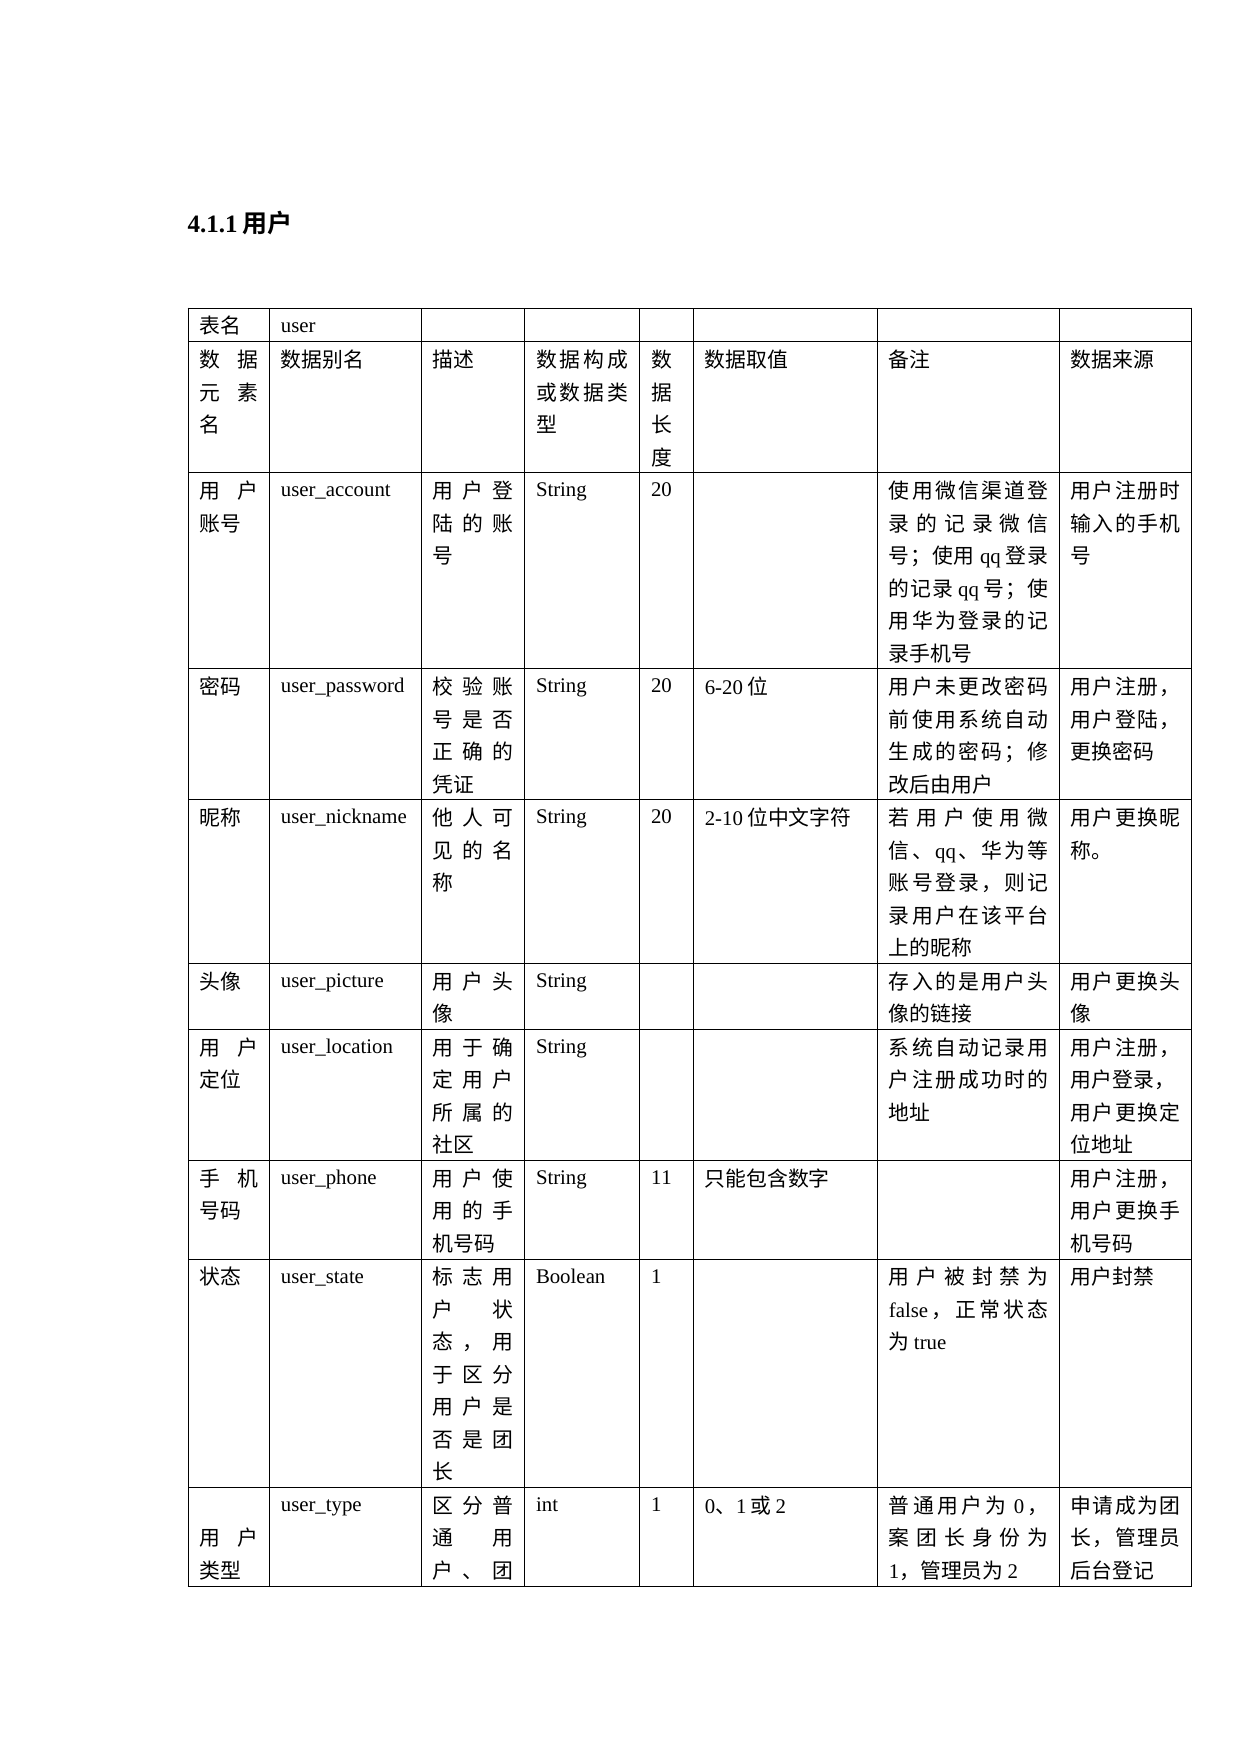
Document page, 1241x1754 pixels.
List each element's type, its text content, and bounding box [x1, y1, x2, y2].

table_cell 用户使用的手机号码 [422, 1161, 524, 1258]
table_cell 用户更换头像 [1060, 964, 1191, 1029]
table_cell 1 [640, 1488, 693, 1586]
table_cell 校验账号是否正确的凭证 [422, 669, 524, 799]
table_header [1060, 309, 1191, 341]
table_cell 20 [640, 669, 693, 799]
table_cell String [525, 1161, 639, 1258]
table_cell 用户类型 [189, 1488, 269, 1586]
table_cell 用户注册，用户更换手机号码 [1060, 1161, 1191, 1258]
table_cell user_account [270, 473, 421, 668]
table_cell user_picture [270, 964, 421, 1029]
table_cell 数据构成或数据类型 [525, 342, 639, 472]
subtitle 4.1.1用户 [187, 189, 1053, 254]
table_cell 使用微信渠道登录的记录微信号；使用qq登录的记录qq号；使用华为登录的记录手机号 [878, 473, 1059, 668]
table_cell 2-10位中文字符 [694, 800, 877, 963]
table_cell 用户账号 [189, 473, 269, 668]
table_cell [640, 1030, 693, 1160]
table_cell 普通用户为0，案团长身份为1，管理员为2 [878, 1488, 1059, 1586]
table_cell 只能包含数字 [694, 1161, 877, 1258]
table_header [640, 309, 693, 341]
table_header [525, 309, 639, 341]
table_cell 用户注册时输入的手机号 [1060, 473, 1191, 668]
table_cell String [525, 800, 639, 963]
table_cell 标志用户状态，用于区分用户是否是团长 [422, 1260, 524, 1487]
table_cell String [525, 964, 639, 1029]
table_cell 用户注册，用户登陆，更换密码 [1060, 669, 1191, 799]
table_cell 用户定位 [189, 1030, 269, 1160]
table_cell String [525, 473, 639, 668]
table_cell [878, 1161, 1059, 1258]
table_cell 用于确定用户所属的社区 [422, 1030, 524, 1160]
table_cell 用户登陆的账号 [422, 473, 524, 668]
table_cell 用户头像 [422, 964, 524, 1029]
table_cell 11 [640, 1161, 693, 1258]
table_cell 数据取值 [694, 342, 877, 472]
table_cell 用户更换昵称。 [1060, 800, 1191, 963]
table_cell 0、1或2 [694, 1488, 877, 1586]
table_cell 用户注册，用户登录， 用户更换定位地址 [1060, 1030, 1191, 1160]
table_cell 数据元素名 [189, 342, 269, 472]
table_cell 用户未更改密码前使用系统自动生成的密码；修改后由用户 [878, 669, 1059, 799]
table_header [878, 309, 1059, 341]
table_cell 描述 [422, 342, 524, 472]
table_cell 他人可见的名称 [422, 800, 524, 963]
table_cell [694, 964, 877, 1029]
table_cell user_type [270, 1488, 421, 1586]
table_header [694, 309, 877, 341]
table_cell 数据别名 [270, 342, 421, 472]
table_cell 申请成为团长，管理员后台登记 [1060, 1488, 1191, 1586]
table_cell 用户封禁 [1060, 1260, 1191, 1487]
table_cell 系统自动记录用户注册成功时的地址 [878, 1030, 1059, 1160]
table_cell 手机号码 [189, 1161, 269, 1258]
table_cell [640, 964, 693, 1029]
table_cell 用户被封禁为false，正常状态为true [878, 1260, 1059, 1487]
table_header user [270, 309, 421, 341]
table_cell user_state [270, 1260, 421, 1487]
table_cell 昵称 [189, 800, 269, 963]
table_cell user_password [270, 669, 421, 799]
table_cell [694, 473, 877, 668]
table_cell user_location [270, 1030, 421, 1160]
table_cell 20 [640, 800, 693, 963]
table_cell String [525, 669, 639, 799]
table_cell 状态 [189, 1260, 269, 1487]
table_cell 20 [640, 473, 693, 668]
table_cell 区分普通用户、团长身份、管理员 [422, 1488, 524, 1586]
table_cell [694, 1030, 877, 1160]
table_cell 1 [640, 1260, 693, 1487]
table_cell Boolean [525, 1260, 639, 1487]
table_cell 数据来源 [1060, 342, 1191, 472]
table_cell 数据长度 [640, 342, 693, 472]
table_cell user_phone [270, 1161, 421, 1258]
table_cell [694, 1260, 877, 1487]
table_cell 若用户使用微信、qq、华为等账号登录，则记录用户在该平台上的昵称 [878, 800, 1059, 963]
table_cell int [525, 1488, 639, 1586]
table_cell user_nickname [270, 800, 421, 963]
table_cell String [525, 1030, 639, 1160]
table_cell 备注 [878, 342, 1059, 472]
table_header [422, 309, 524, 341]
table_cell 存入的是用户头像的链接 [878, 964, 1059, 1029]
table_header 表名 [189, 309, 269, 341]
table_cell 6-20位 [694, 669, 877, 799]
table_cell 头像 [189, 964, 269, 1029]
table_cell 密码 [189, 669, 269, 799]
